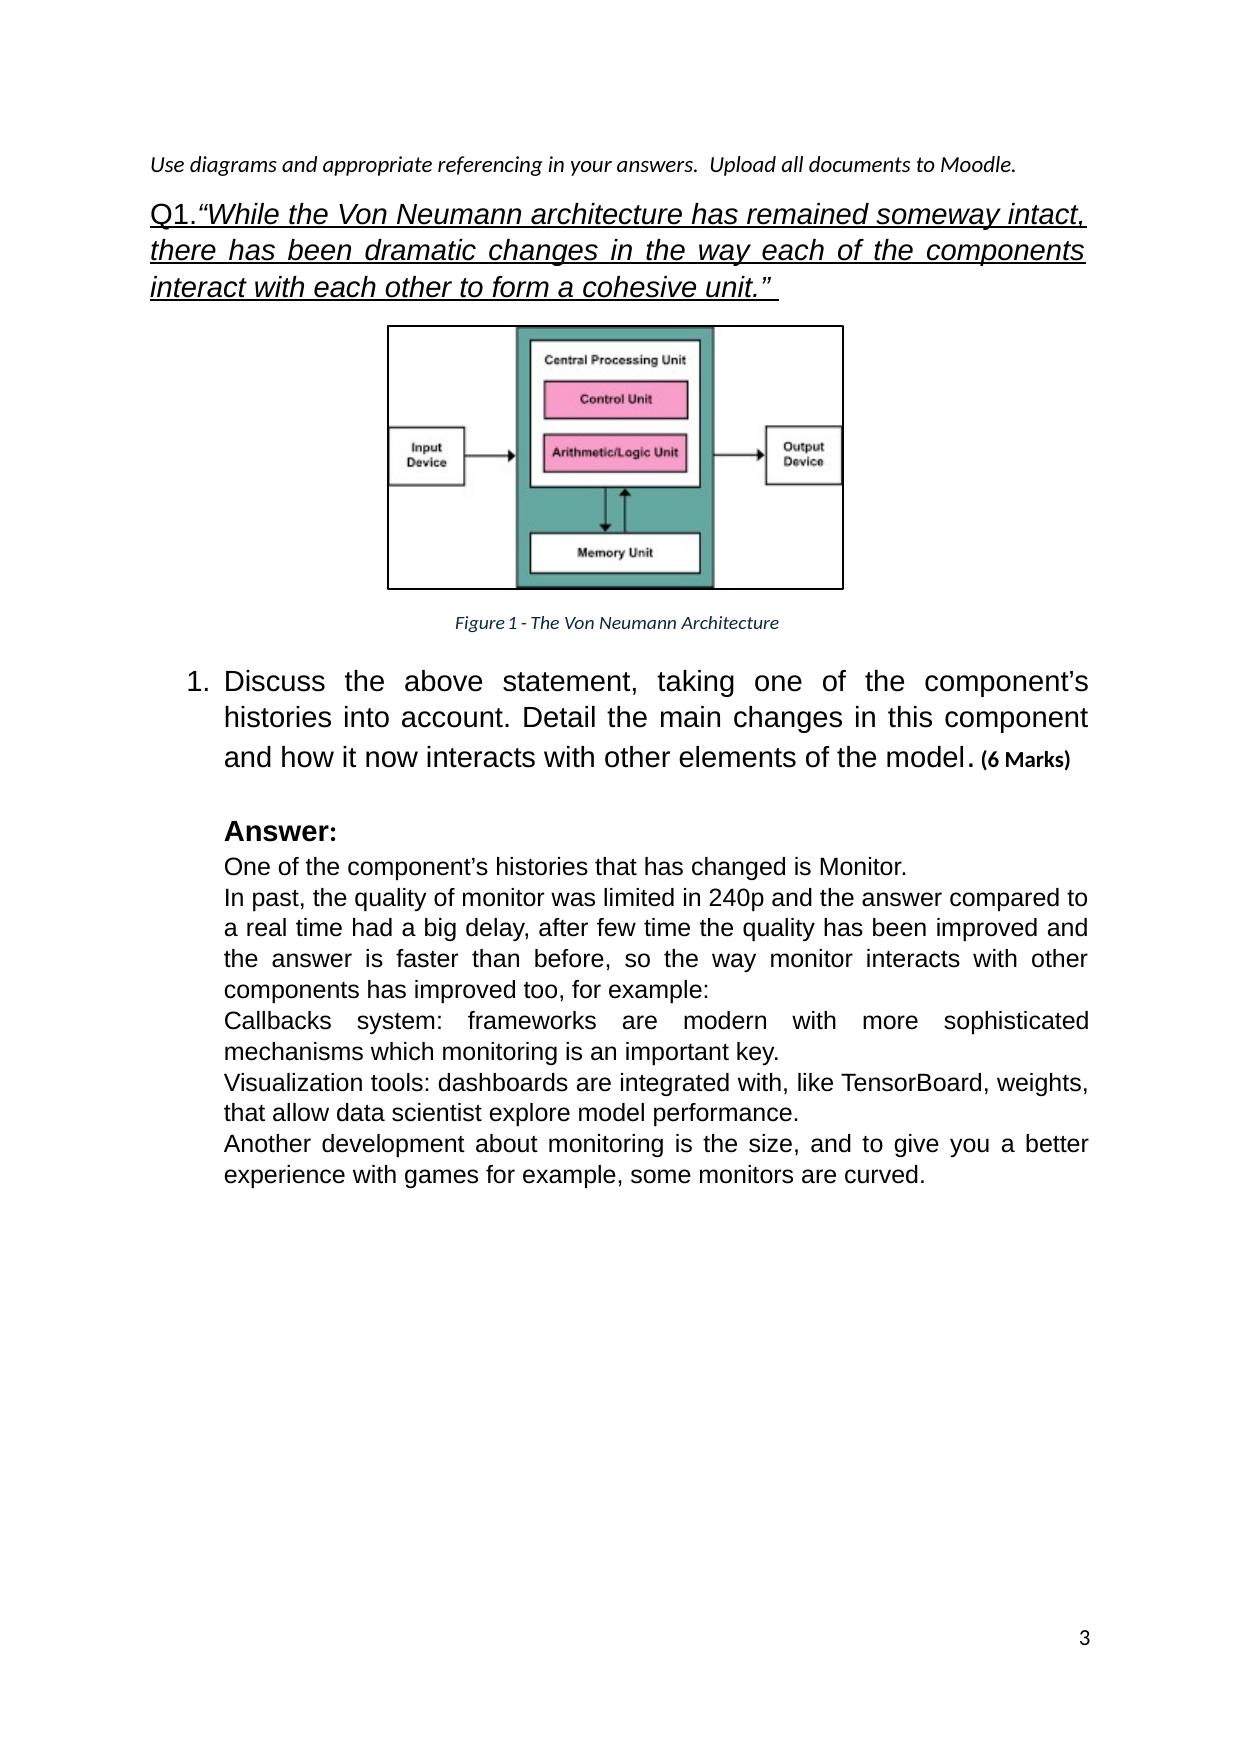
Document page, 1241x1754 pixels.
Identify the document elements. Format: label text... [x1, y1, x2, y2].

text Callbacks system: frameworks are modern with more sophisticated mechanisms which monitoring is an important key. [223, 1006, 1090, 1065]
text One of the component’s histories that has changed is Monitor. [223, 852, 1090, 881]
text Answer: [223, 813, 1090, 849]
subtitle Q1.“While the Von Neumann architecture has remained someway intact, there has been dramatic changes in the way each of the components interact with each other to form a cohesive unit.” [150, 197, 1089, 305]
text Visualization tools: dashboards are integrated with, like TensorBoard, weights, that allow data scientist explore model performance. [223, 1067, 1090, 1127]
picture [389, 327, 842, 588]
list Discuss the above statement, taking one of the component’s histories into account. Detail the main changes in this component and how it now interacts with other elements of the model. (6 Marks) [186, 664, 1090, 775]
text Another development about monitoring is the size, and to give you a better experience with games for example, some monitors are curved. [223, 1129, 1090, 1189]
text Use diagrams and appropriate referencing in your answers. Upload all documents to Moodle. [150, 150, 1090, 178]
text In past, the quality of monitor was limited in 240p and the answer compared to a real time had a big delay, after few time the quality has been improved and the answer is faster than before, so the way monitor interacts with other components has improved too, for example: [223, 883, 1090, 1004]
